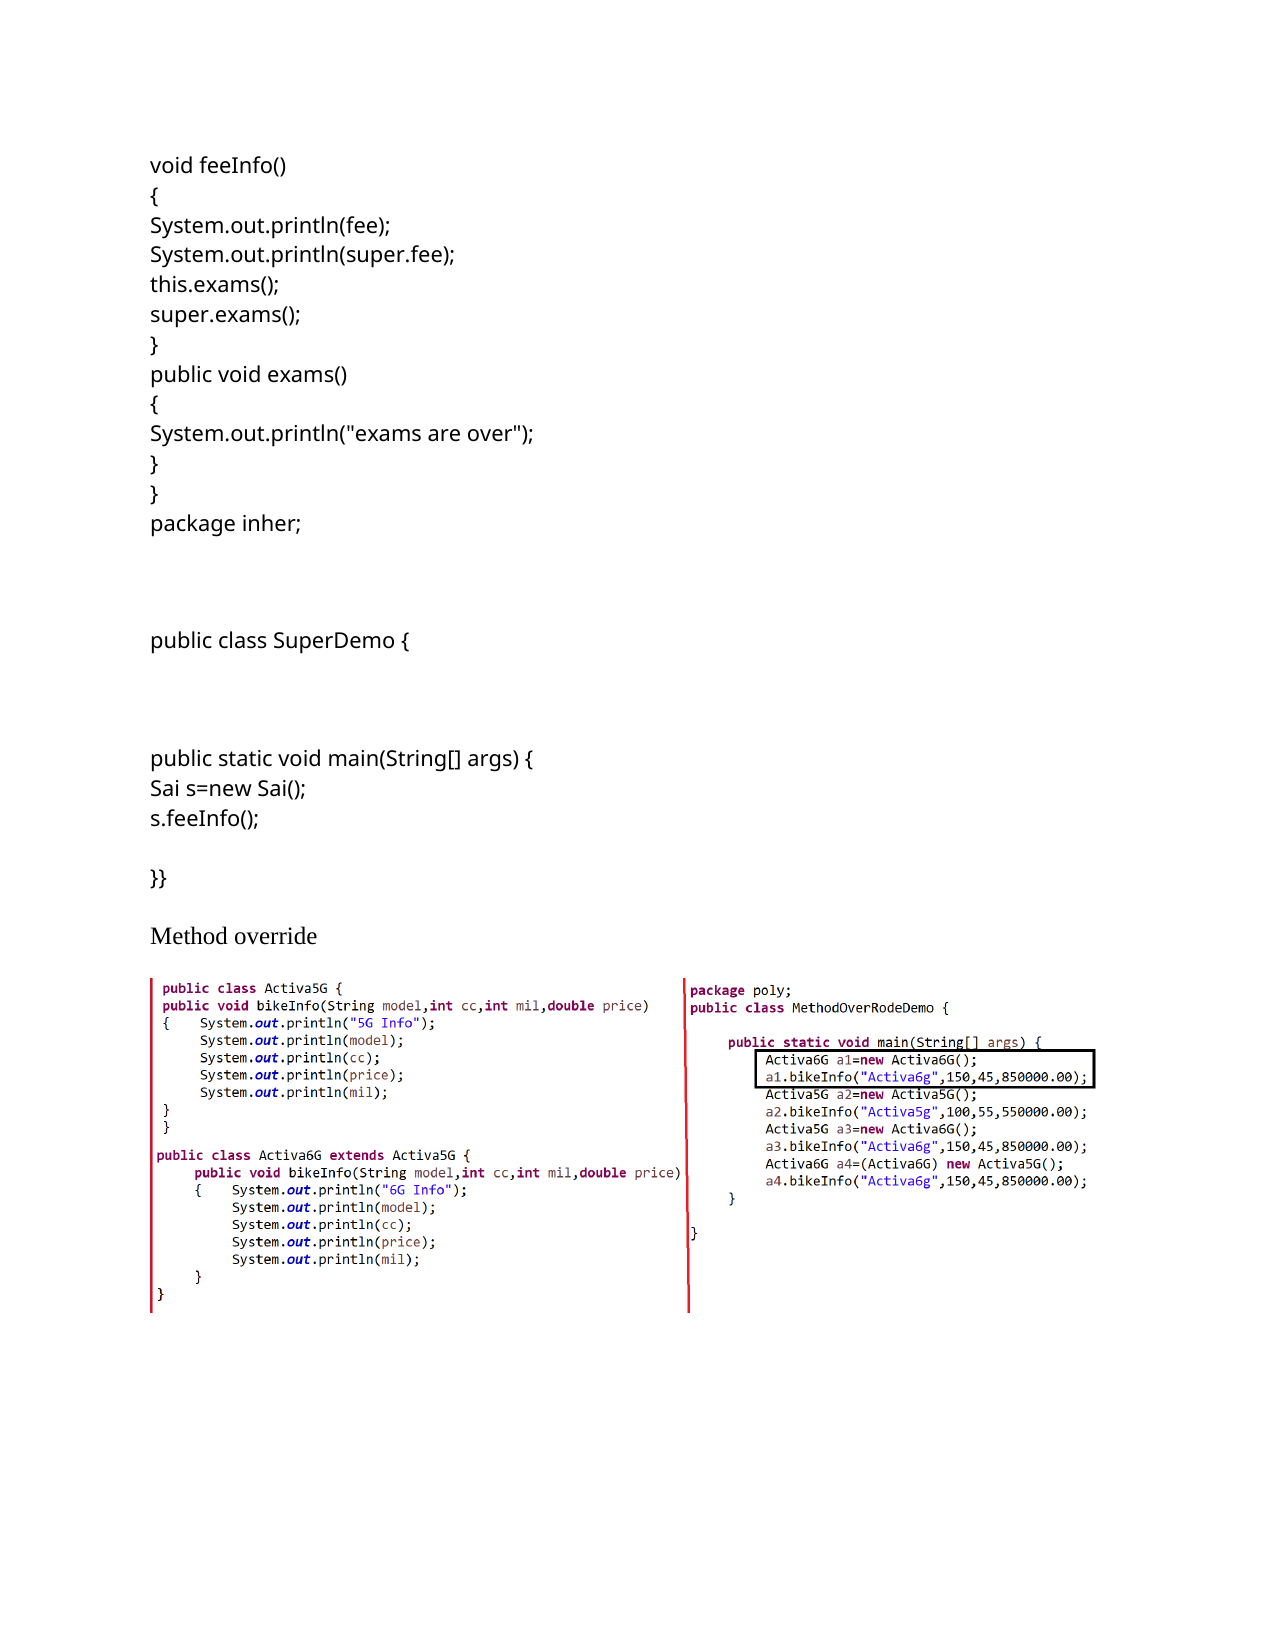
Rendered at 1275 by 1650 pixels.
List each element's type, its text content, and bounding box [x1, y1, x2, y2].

picture [150, 978, 1125, 1313]
text public class SuperDemo { [150, 625, 1125, 655]
text Method override [150, 921, 1125, 949]
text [150, 150, 1125, 537]
text }} [150, 862, 1125, 892]
text public static void main(String[] args) { Sai s=new Sai(); s.feeInfo(); [150, 743, 1125, 833]
